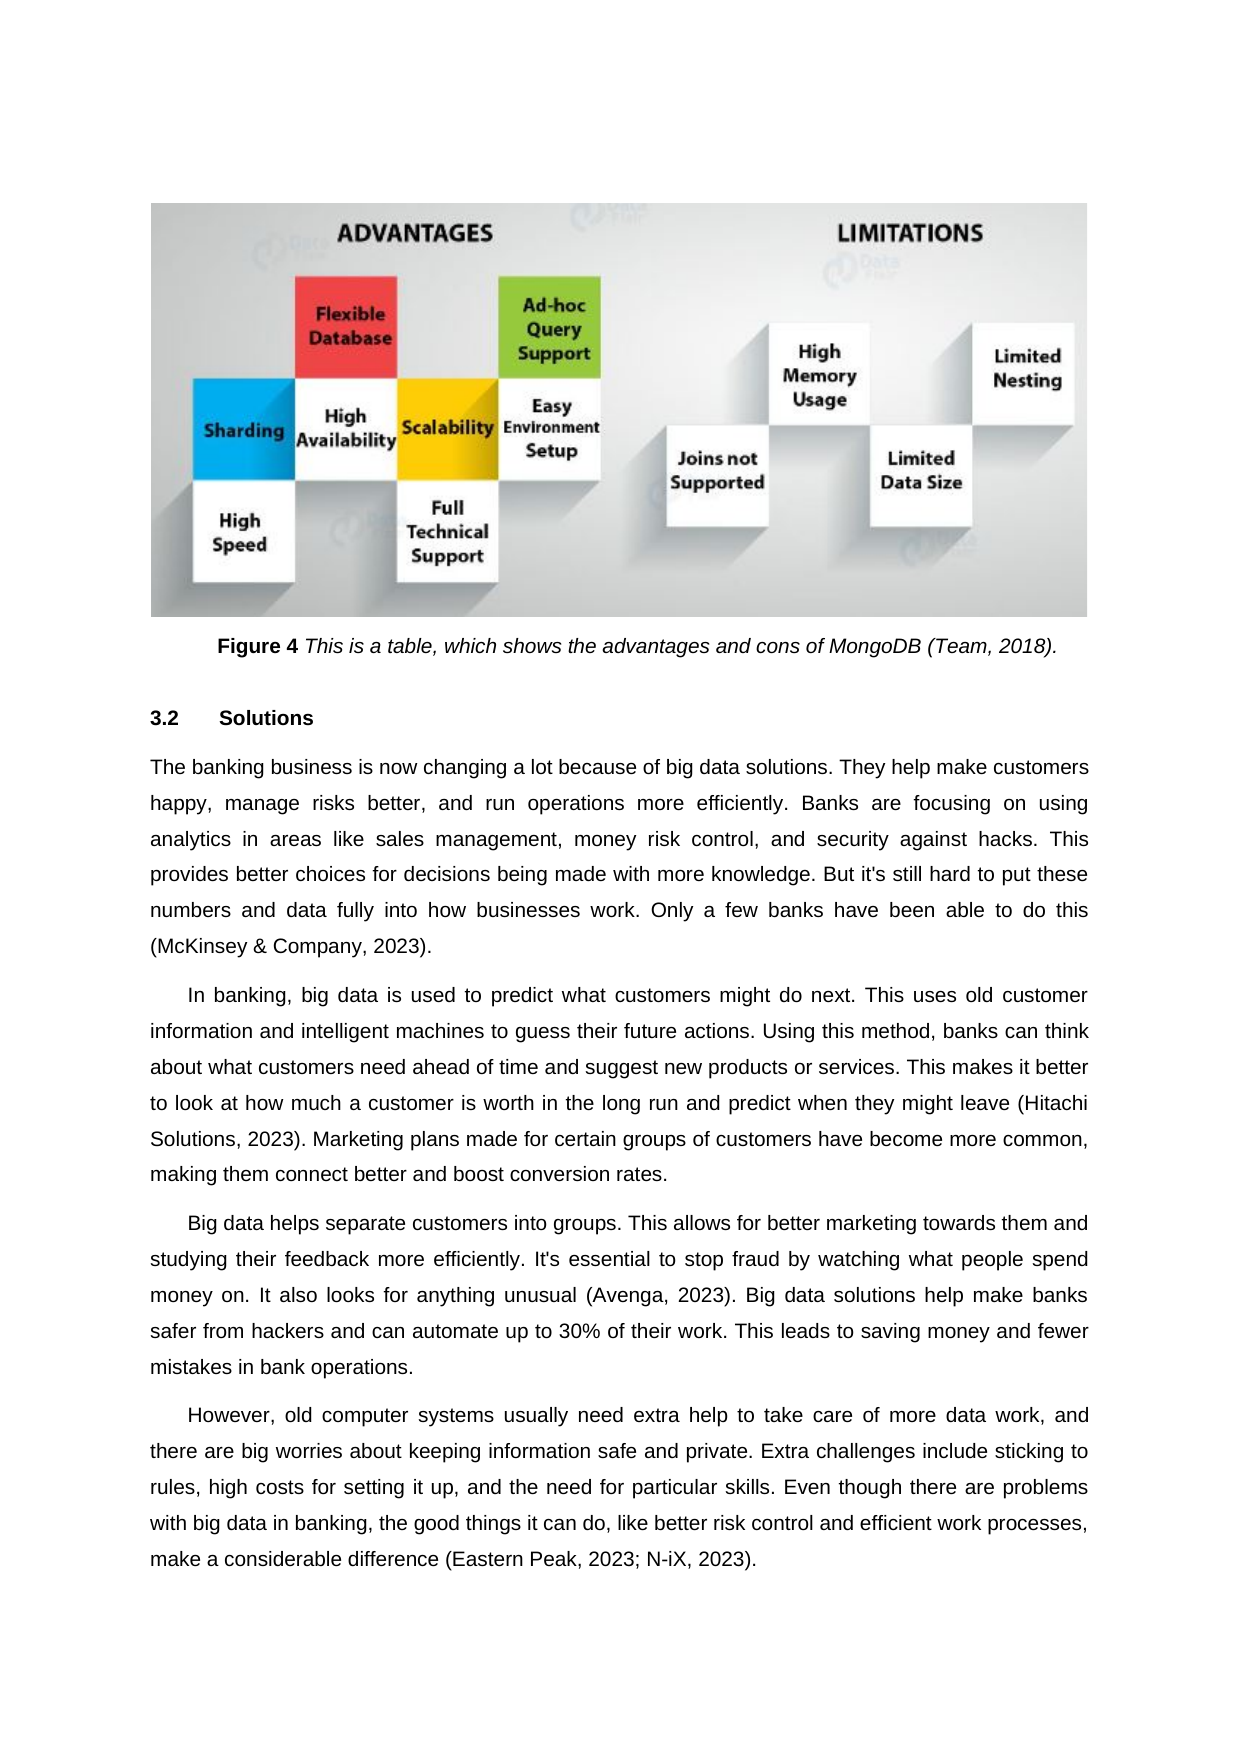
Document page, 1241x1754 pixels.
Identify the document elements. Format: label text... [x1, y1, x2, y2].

text In banking, big data is used to predict what customers might do next. This uses old customer information and intelligent machines to guess their future actions. Using this method, banks can think about what customers need ahead of time and suggest new products or services. This makes it better to look at how much a customer is worth in the long run and predict when they might leave (Hitachi Solutions, 2023). Marketing plans made for certain groups of customers have become more common, making them connect better and boost conversion rates. [150, 983, 1090, 1186]
text Big data helps separate customers into groups. This allows for better marketing towards them and studying their feedback more efficiently. It's essential to stop fraud by watching what people spend money on. It also looks for anything unusual (Avenga, 2023). Big data solutions help make banks safer from hackers and can automate up to 30% of their work. This leads to saving money and fewer mistakes in bank operations. [150, 1211, 1090, 1378]
picture [149, 203, 1087, 616]
subtitle Solutions [150, 706, 1090, 730]
text However, old computer systems usually need extra help to take care of more data work, and there are big worries about keeping information safe and private. Extra challenges include sticking to rules, high costs for setting it up, and the need for particular skills. Even though there are problems with big data in banking, the good things it can do, like better risk control and efficient work processes, make a considerable difference (Eastern Peak, 2023; N-iX, 2023). [150, 1403, 1090, 1571]
text The banking business is now changing a lot because of big data solutions. They help make customers happy, manage risks better, and run operations more efficiently. Banks are focusing on using analytics in areas like sales management, money risk control, and security against hacks. This provides better choices for decisions being made with more knowledge. But it's still hard to put these numbers and data fully into how businesses work. Only a few banks have been able to do this (McKinsey & Company, 2023). [150, 754, 1090, 958]
